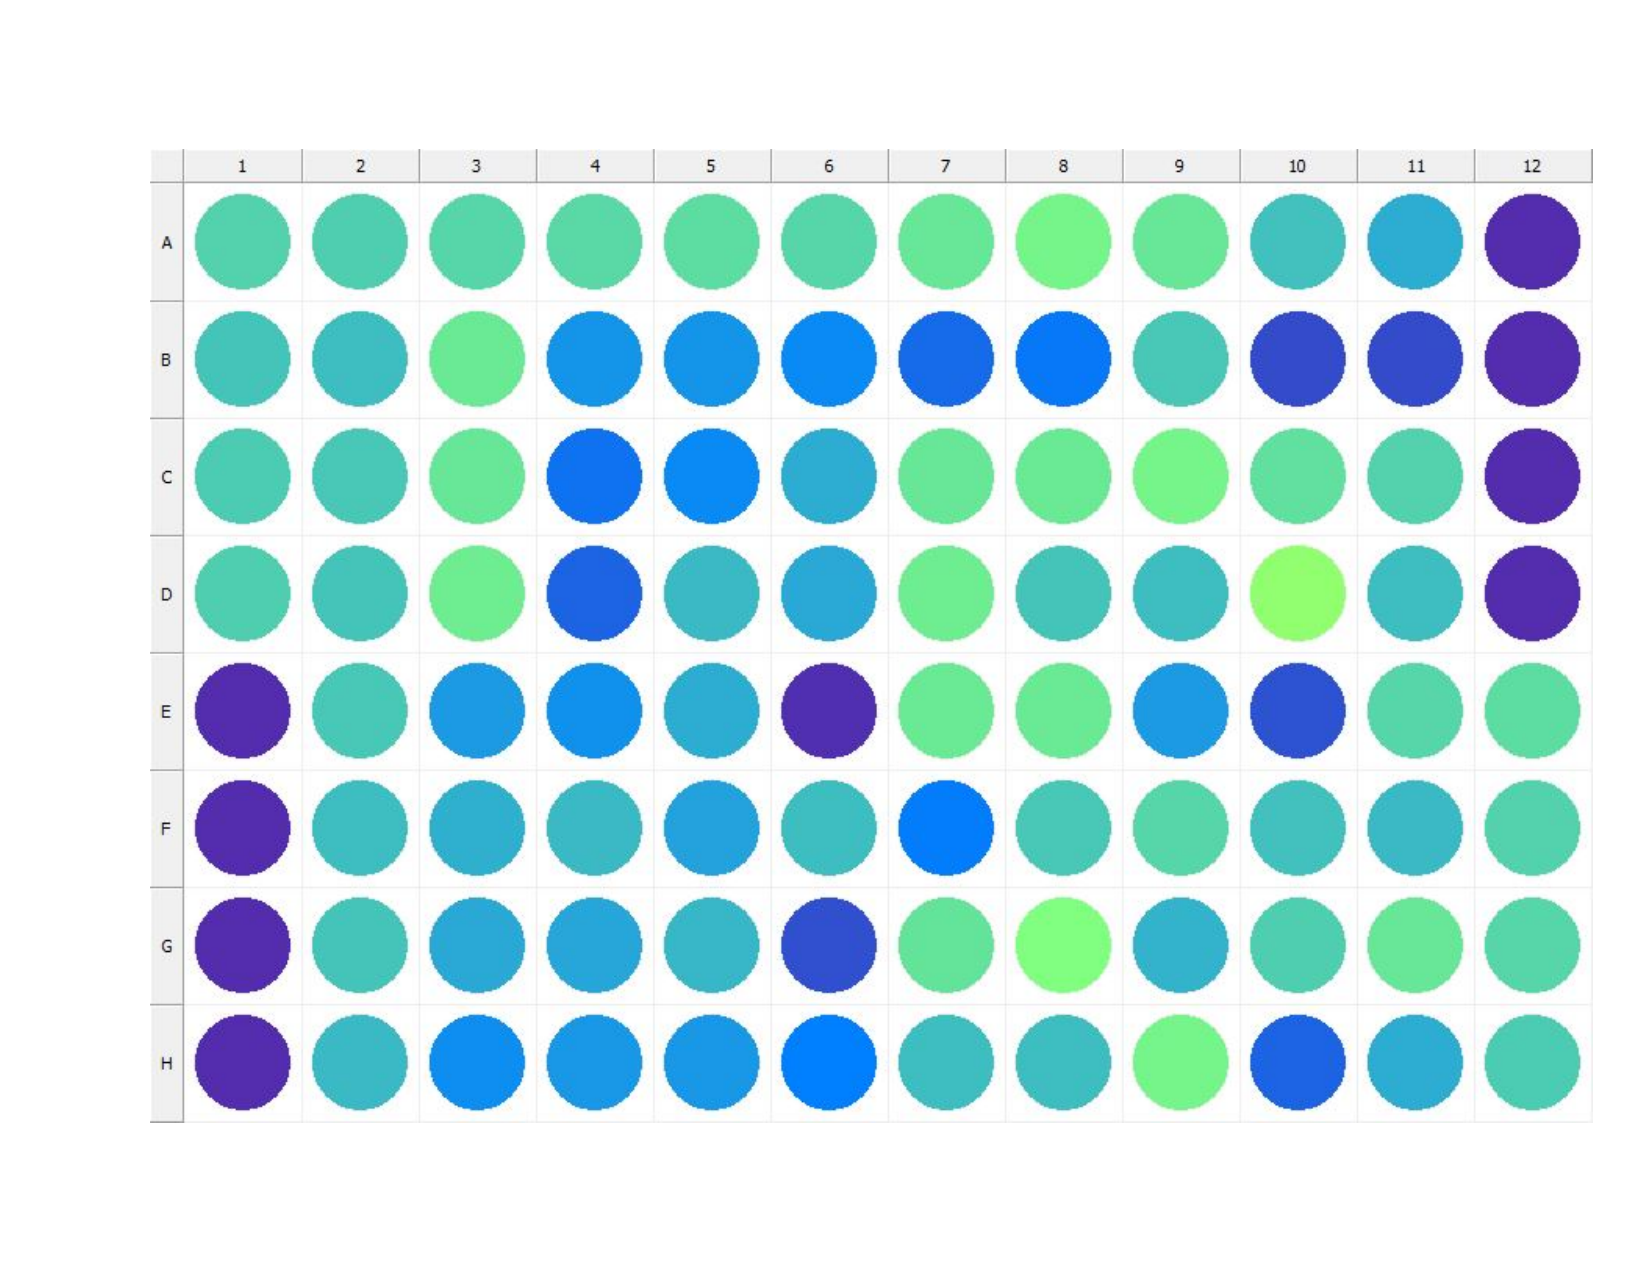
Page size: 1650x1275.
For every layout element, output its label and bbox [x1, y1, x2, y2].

picture [150, 149, 1593, 1123]
